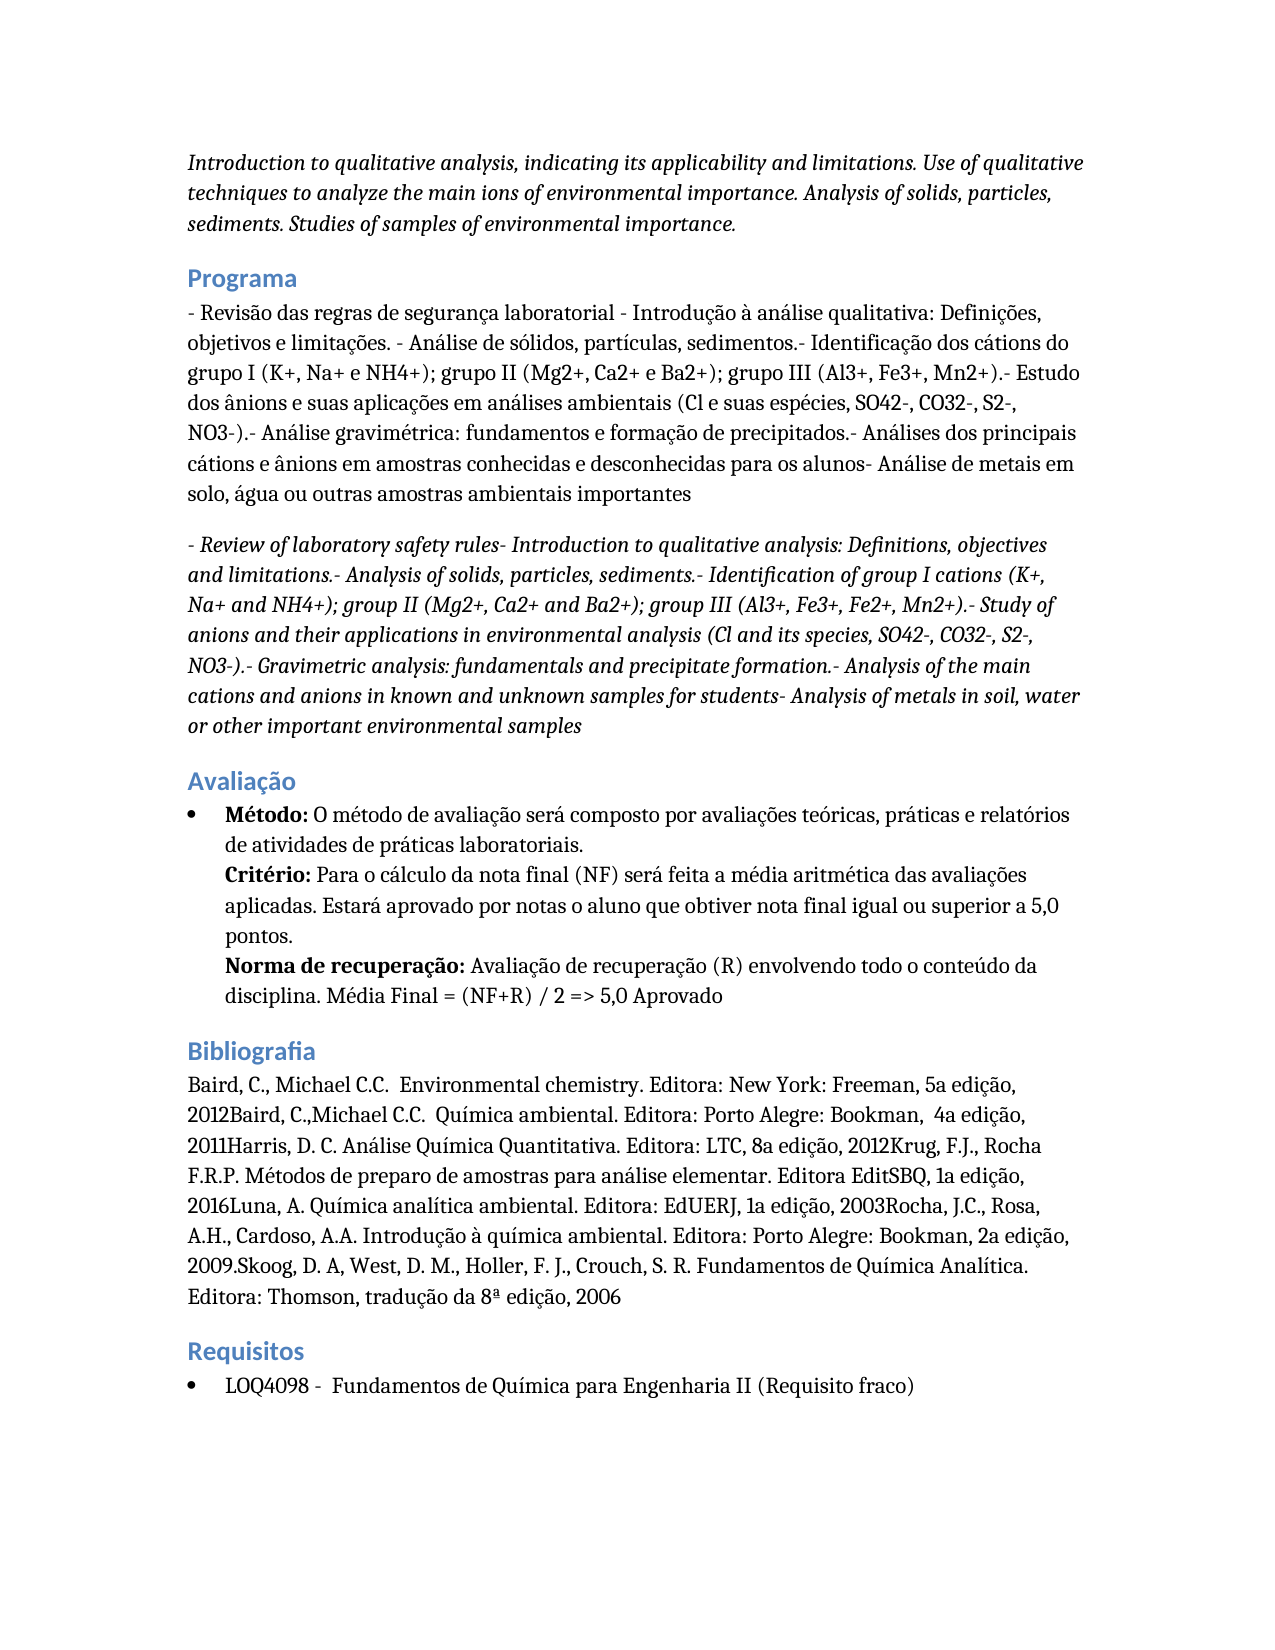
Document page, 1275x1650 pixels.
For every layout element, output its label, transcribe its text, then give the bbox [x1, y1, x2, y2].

subtitle Bibliografia [187, 1034, 1087, 1067]
list Método: O método de avaliação será composto por avaliações teóricas, práticas e relatórios de atividades de práticas laboratoriais. Critério: Para o cálculo da nota final (NF) será feita a média aritmética das avaliações aplicadas. Estará aprovado por notas o aluno que obtiver nota final igual ou superior a 5,0 pontos. Norma de recuperação: Avaliação de recuperação (R) envolvendo todo o conteúdo da disciplina. Média Final = (NF+R) / 2 => 5,0 Aprovado [187, 802, 1087, 1009]
text Introduction to qualitative analysis, indicating its applicability and limitations. Use of qualitative techniques to analyze the main ions of environmental importance. Analysis of solids, particles, sediments. Studies of samples of environmental importance. [187, 150, 1087, 237]
list LOQ4098 - Fundamentos de Química para Engenharia II (Requisito fraco) [187, 1372, 1087, 1429]
subtitle Avaliação [187, 764, 1087, 797]
text - Revisão das regras de segurança laboratorial - Introdução à análise qualitativa: Definições, objetivos e limitações. - Análise de sólidos, partículas, sedimentos.- Identificação dos cátions do grupo I (K+, Na+ e NH4+); grupo II (Mg2+, Ca2+ e Ba2+); grupo III (Al3+, Fe3+, Mn2+).- Estudo dos ânions e suas aplicações em análises ambientais (Cl e suas espécies, SO42-, CO32-, S2-, NO3-).- Análise gravimétrica: fundamentos e formação de precipitados.- Análises dos principais cátions e ânions em amostras conhecidas e desconhecidas para os alunos- Análise de metais em solo, água ou outras amostras ambientais importantes [187, 299, 1087, 507]
subtitle Requisitos [187, 1334, 1087, 1368]
subtitle Programa [187, 261, 1087, 294]
text Baird, C., Michael C.C. Environmental chemistry. Editora: New York: Freeman, 5a edição, 2012Baird, C.,Michael C.C. Química ambiental. Editora: Porto Alegre: Bookman, 4a edição, 2011Harris, D. C. Análise Química Quantitativa. Editora: LTC, 8a edição, 2012Krug, F.J., Rocha F.R.P. Métodos de preparo de amostras para análise elementar. Editora EditSBQ, 1a edição, 2016Luna, A. Química analítica ambiental. Editora: EdUERJ, 1a edição, 2003Rocha, J.C., Rosa, A.H., Cardoso, A.A. Introdução à química ambiental. Editora: Porto Alegre: Bookman, 2a edição, 2009.Skoog, D. A, West, D. M., Holler, F. J., Crouch, S. R. Fundamentos de Química Analítica. Editora: Thomson, tradução da 8ª edição, 2006 [187, 1072, 1087, 1310]
text - Review of laboratory safety rules- Introduction to qualitative analysis: Definitions, objectives and limitations.- Analysis of solids, particles, sediments.- Identification of group I cations (K+, Na+ and NH4+); group II (Mg2+, Ca2+ and Ba2+); group III (Al3+, Fe3+, Fe2+, Mn2+).- Study of anions and their applications in environmental analysis (Cl and its species, SO42-, CO32-, S2-, NO3-).- Gravimetric analysis: fundamentals and precipitate formation.- Analysis of the main cations and anions in known and unknown samples for students- Analysis of metals in soil, water or other important environmental samples [187, 532, 1087, 739]
